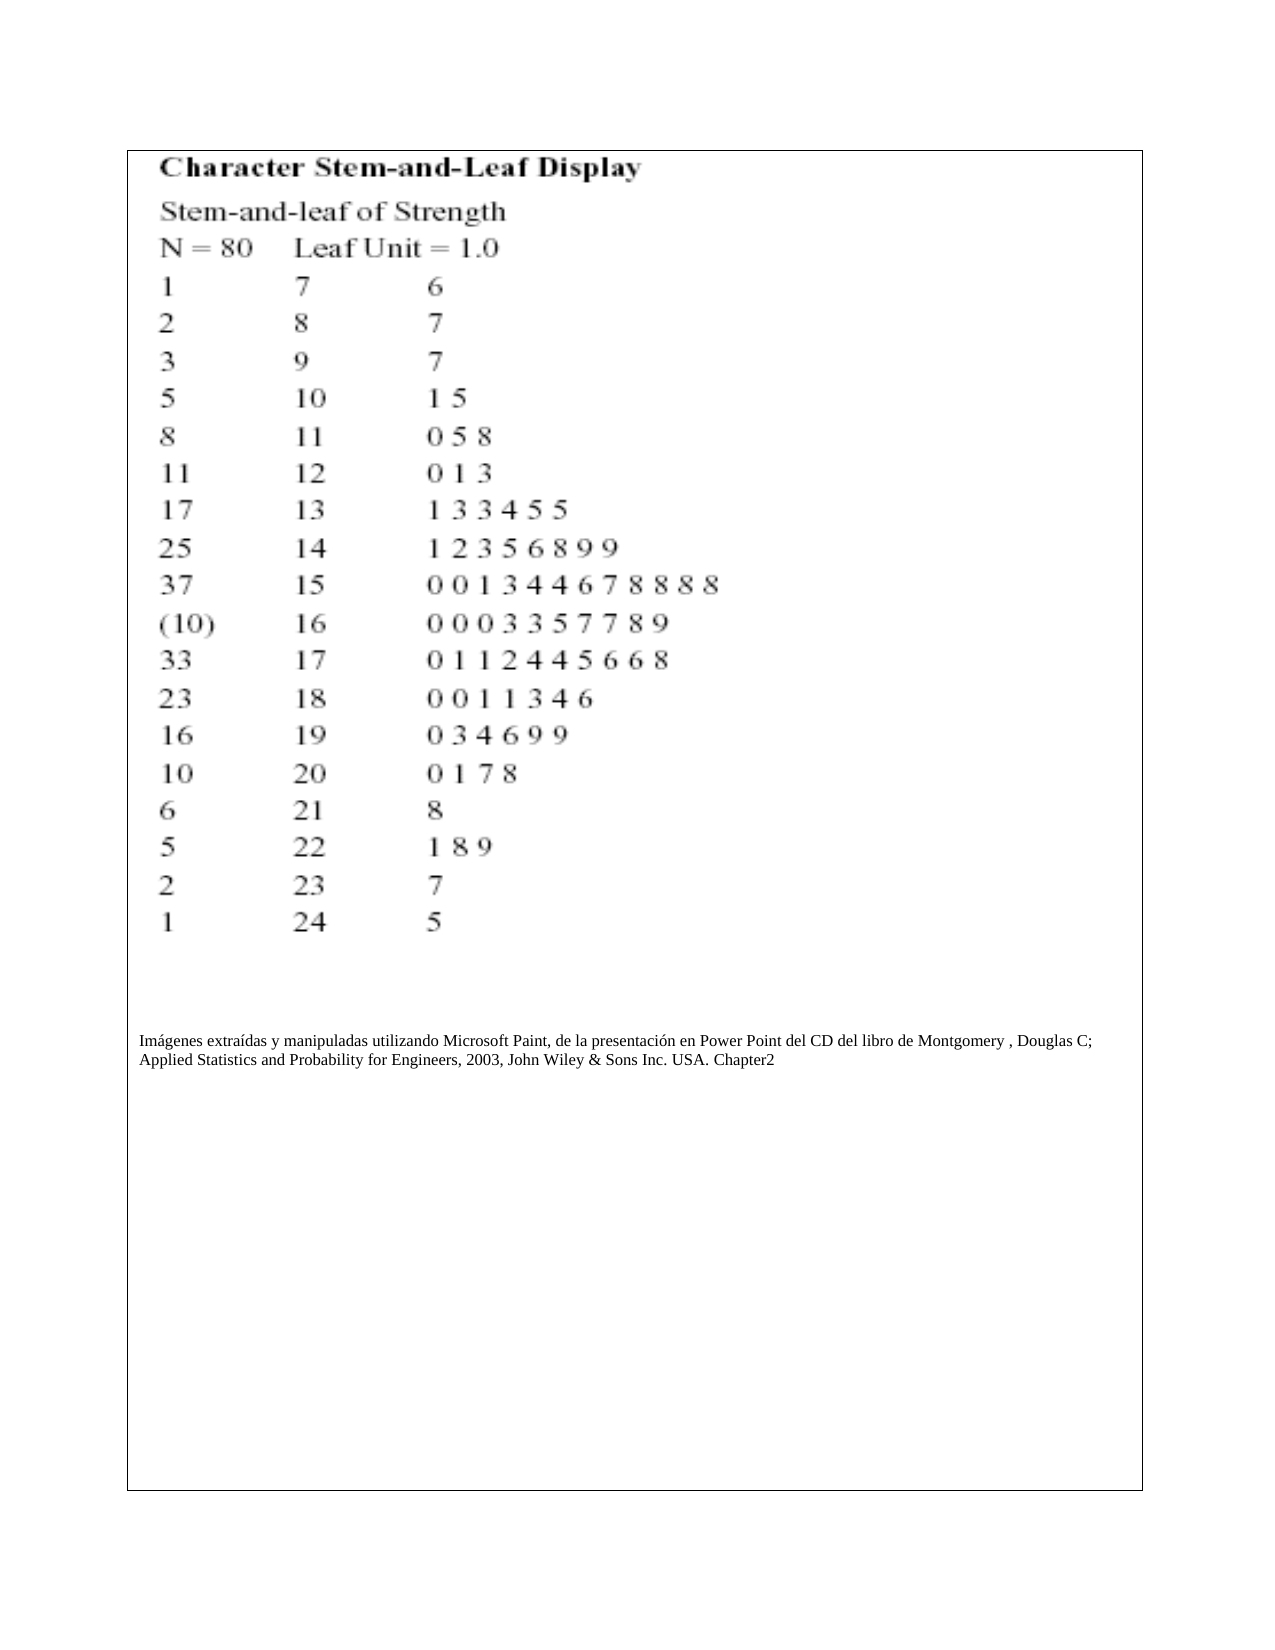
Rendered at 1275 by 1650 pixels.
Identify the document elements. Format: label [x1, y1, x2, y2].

table_cell [128, 151, 1142, 1489]
picture [138, 151, 741, 955]
